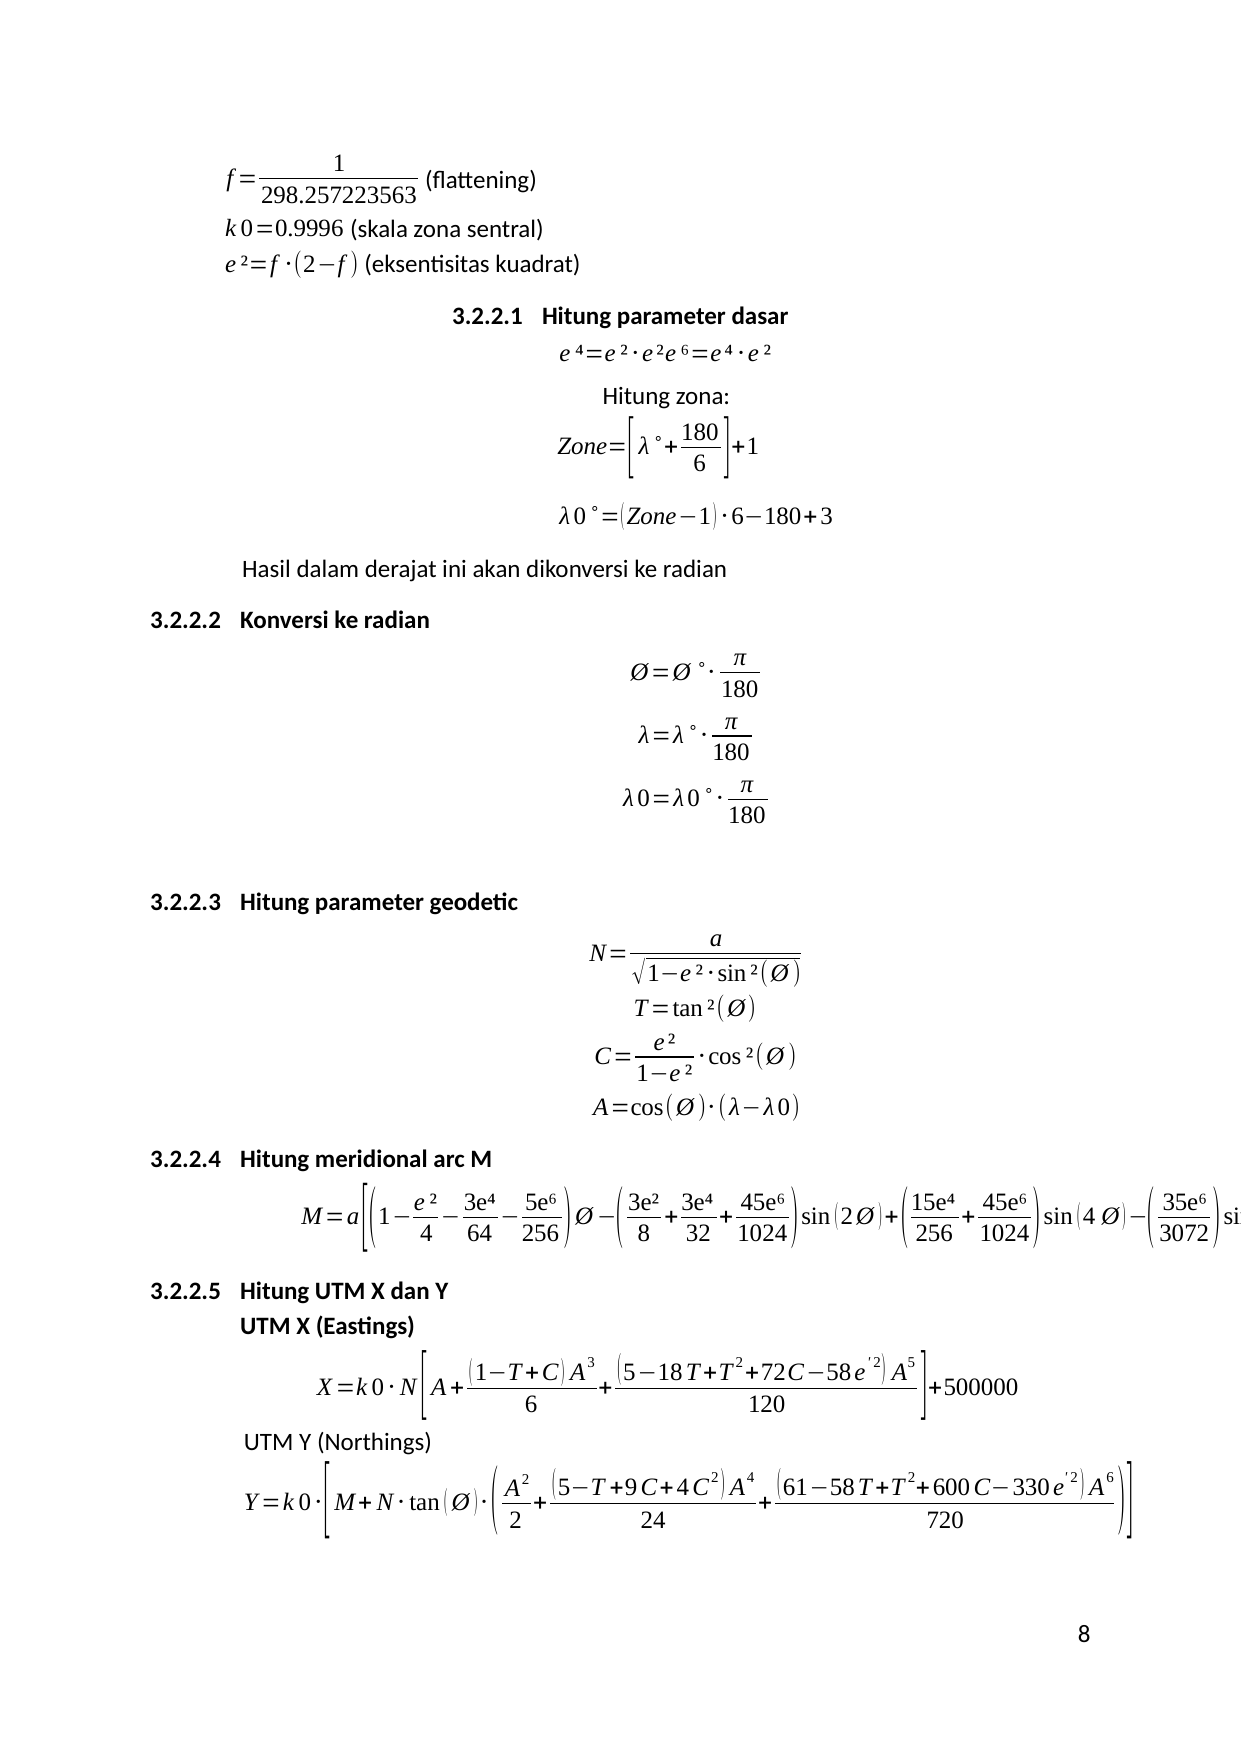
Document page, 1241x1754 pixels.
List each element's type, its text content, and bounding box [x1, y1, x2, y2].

list UTM Y (Northings) [244, 1426, 1090, 1456]
subtitle Hitung UTM X dan Y UTM X (Eastings) [150, 1275, 1090, 1340]
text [225, 150, 1090, 279]
subtitle Hitung meridional arc M [150, 1143, 1090, 1174]
subtitle Konversi ke radian [150, 605, 1090, 635]
text Hitung zona: [225, 380, 1090, 480]
text Hasil dalam derajat ini akan dikonversi ke radian [150, 553, 1090, 583]
subtitle Hitung parameter dasar [150, 300, 1090, 372]
subtitle Hitung parameter geodetic [150, 886, 1090, 916]
